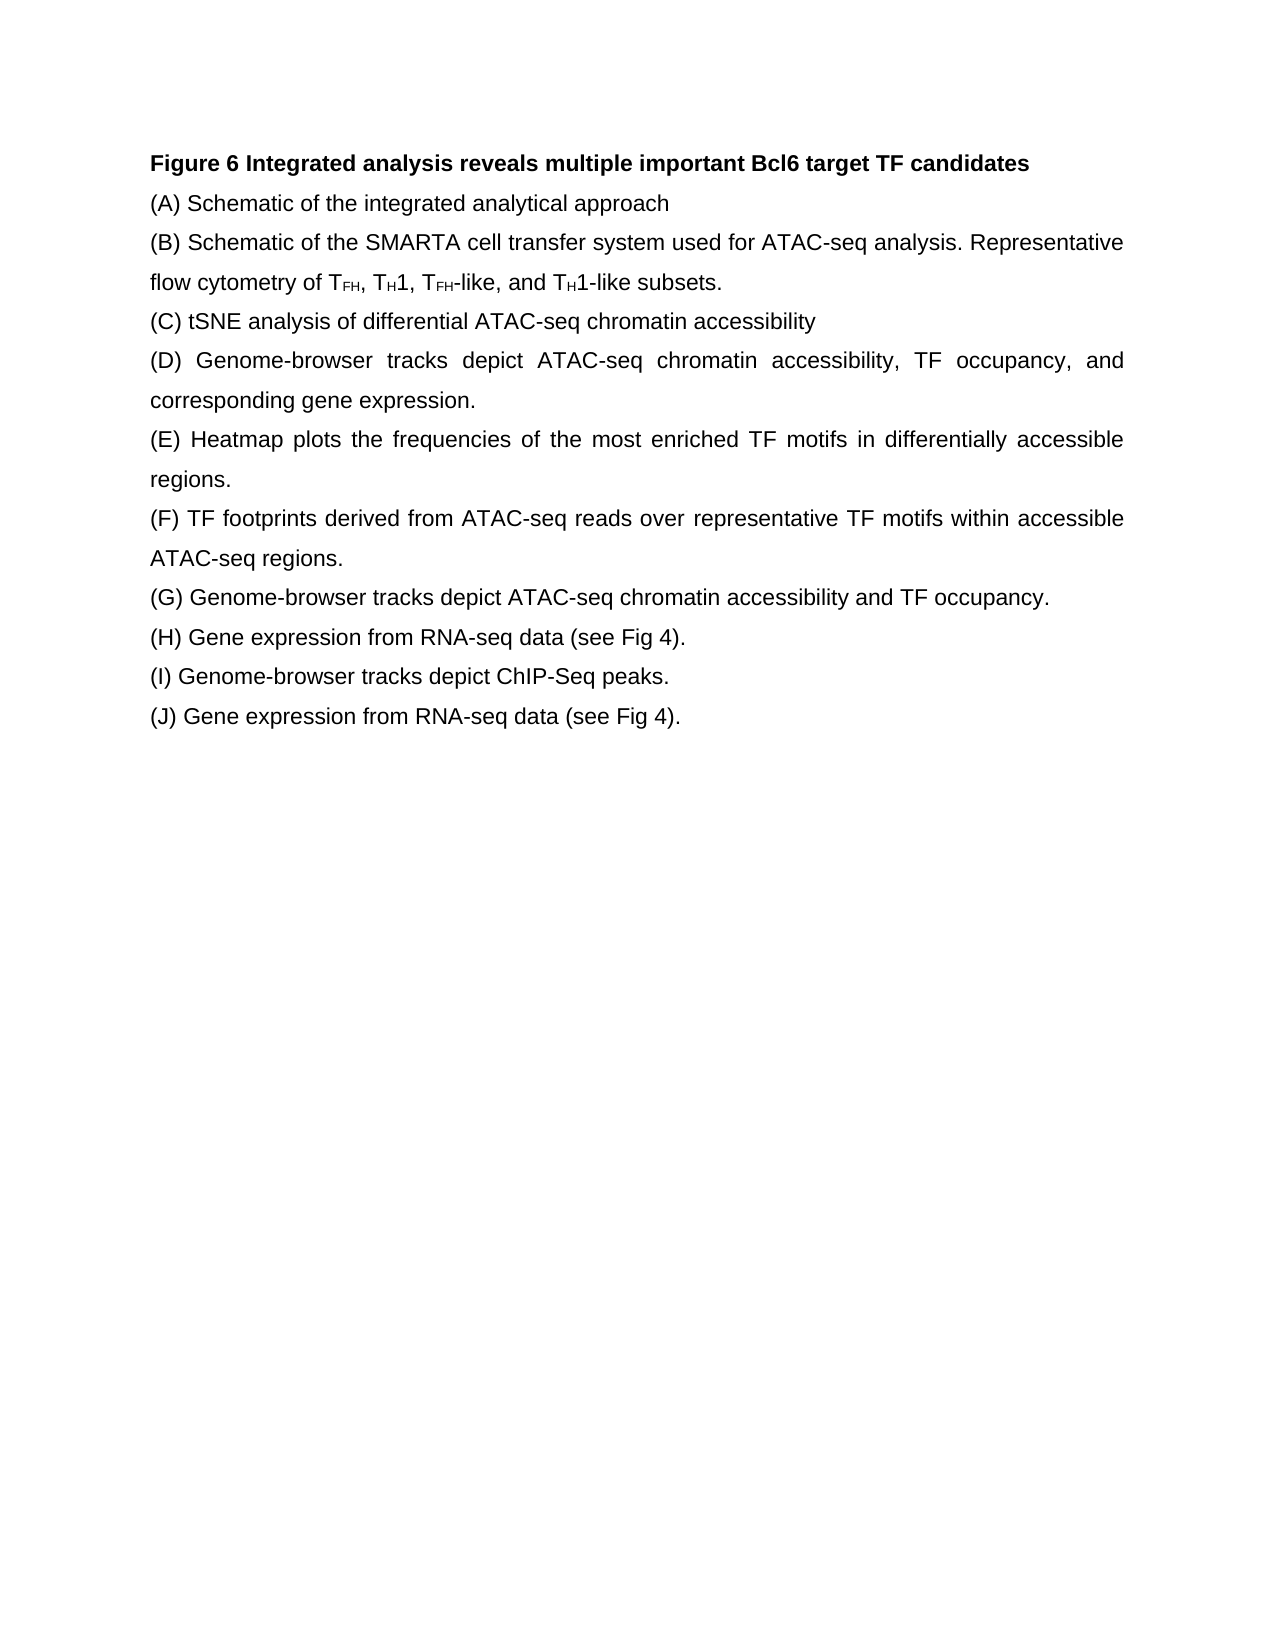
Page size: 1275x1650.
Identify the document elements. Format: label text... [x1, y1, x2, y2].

text (I) Genome-browser tracks depict ChIP-Seq peaks. [150, 663, 1125, 689]
text (D) Genome-browser tracks depict ATAC-seq chromatin accessibility, TF occupancy, and corresponding gene expression. [150, 347, 1125, 413]
text (A) Schematic of the integrated analytical approach [150, 189, 1125, 216]
text (C) tSNE analysis of differential ATAC-seq chromatin accessibility [150, 308, 1125, 334]
text (J) Gene expression from RNA-seq data (see Fig 4). [150, 703, 1125, 729]
text (F) TF footprints derived from ATAC-seq reads over representative TF motifs within accessible ATAC-seq regions. [150, 505, 1125, 571]
text Figure 6 Integrated analysis reveals multiple important Bcl6 target TF candidates [150, 150, 1125, 176]
text (E) Heatmap plots the frequencies of the most enriched TF motifs in differentially accessible regions. [150, 426, 1125, 492]
text (G) Genome-browser tracks depict ATAC-seq chromatin accessibility and TF occupancy. [150, 584, 1125, 611]
text (B) Schematic of the SMARTA cell transfer system used for ATAC-seq analysis. Representative flow cytometry of TFH, TH1, TFH-like, and TH1-like subsets. [150, 229, 1125, 295]
text (H) Gene expression from RNA-seq data (see Fig 4). [150, 624, 1125, 650]
